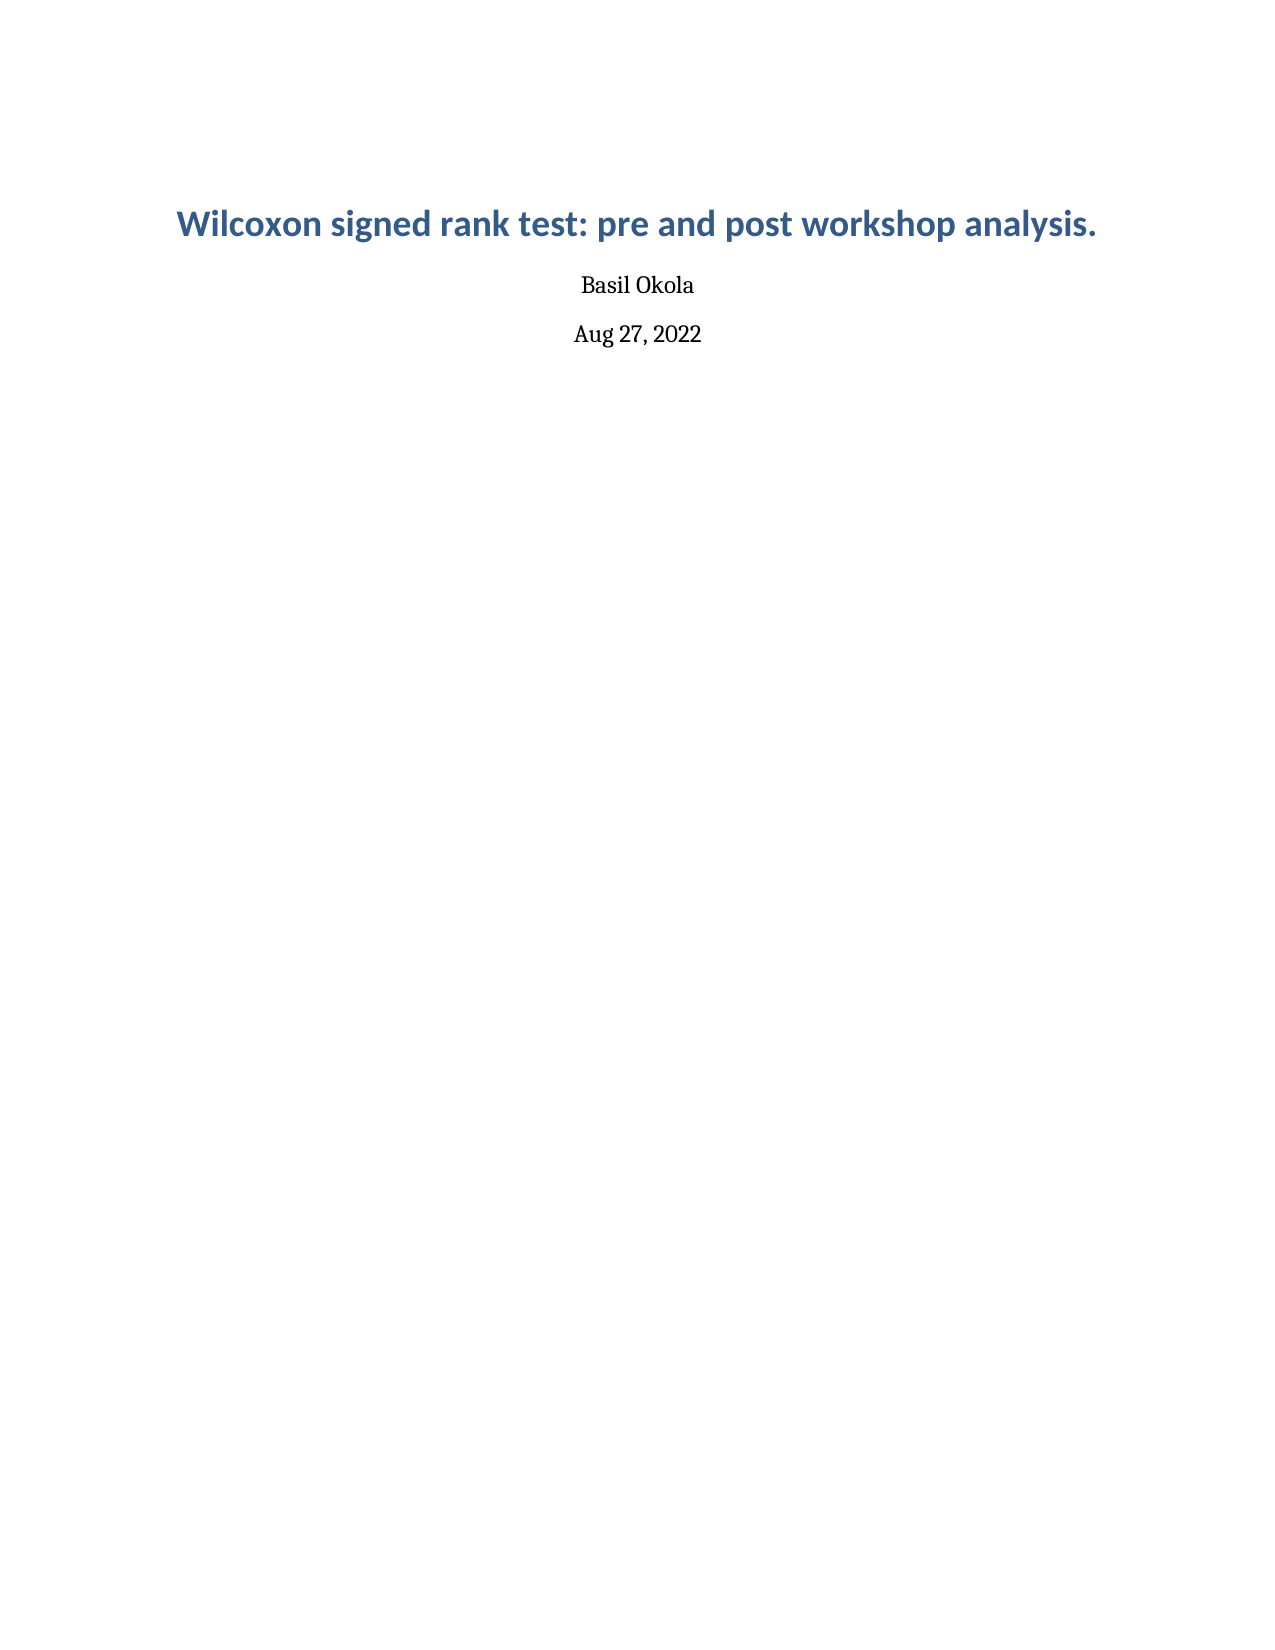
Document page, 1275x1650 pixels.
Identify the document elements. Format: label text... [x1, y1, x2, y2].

text Basil Okola [150, 271, 1125, 299]
text Aug 27, 2022 [150, 320, 1125, 349]
title Wilcoxon signed rank test: pre and post workshop analysis. [150, 200, 1125, 246]
